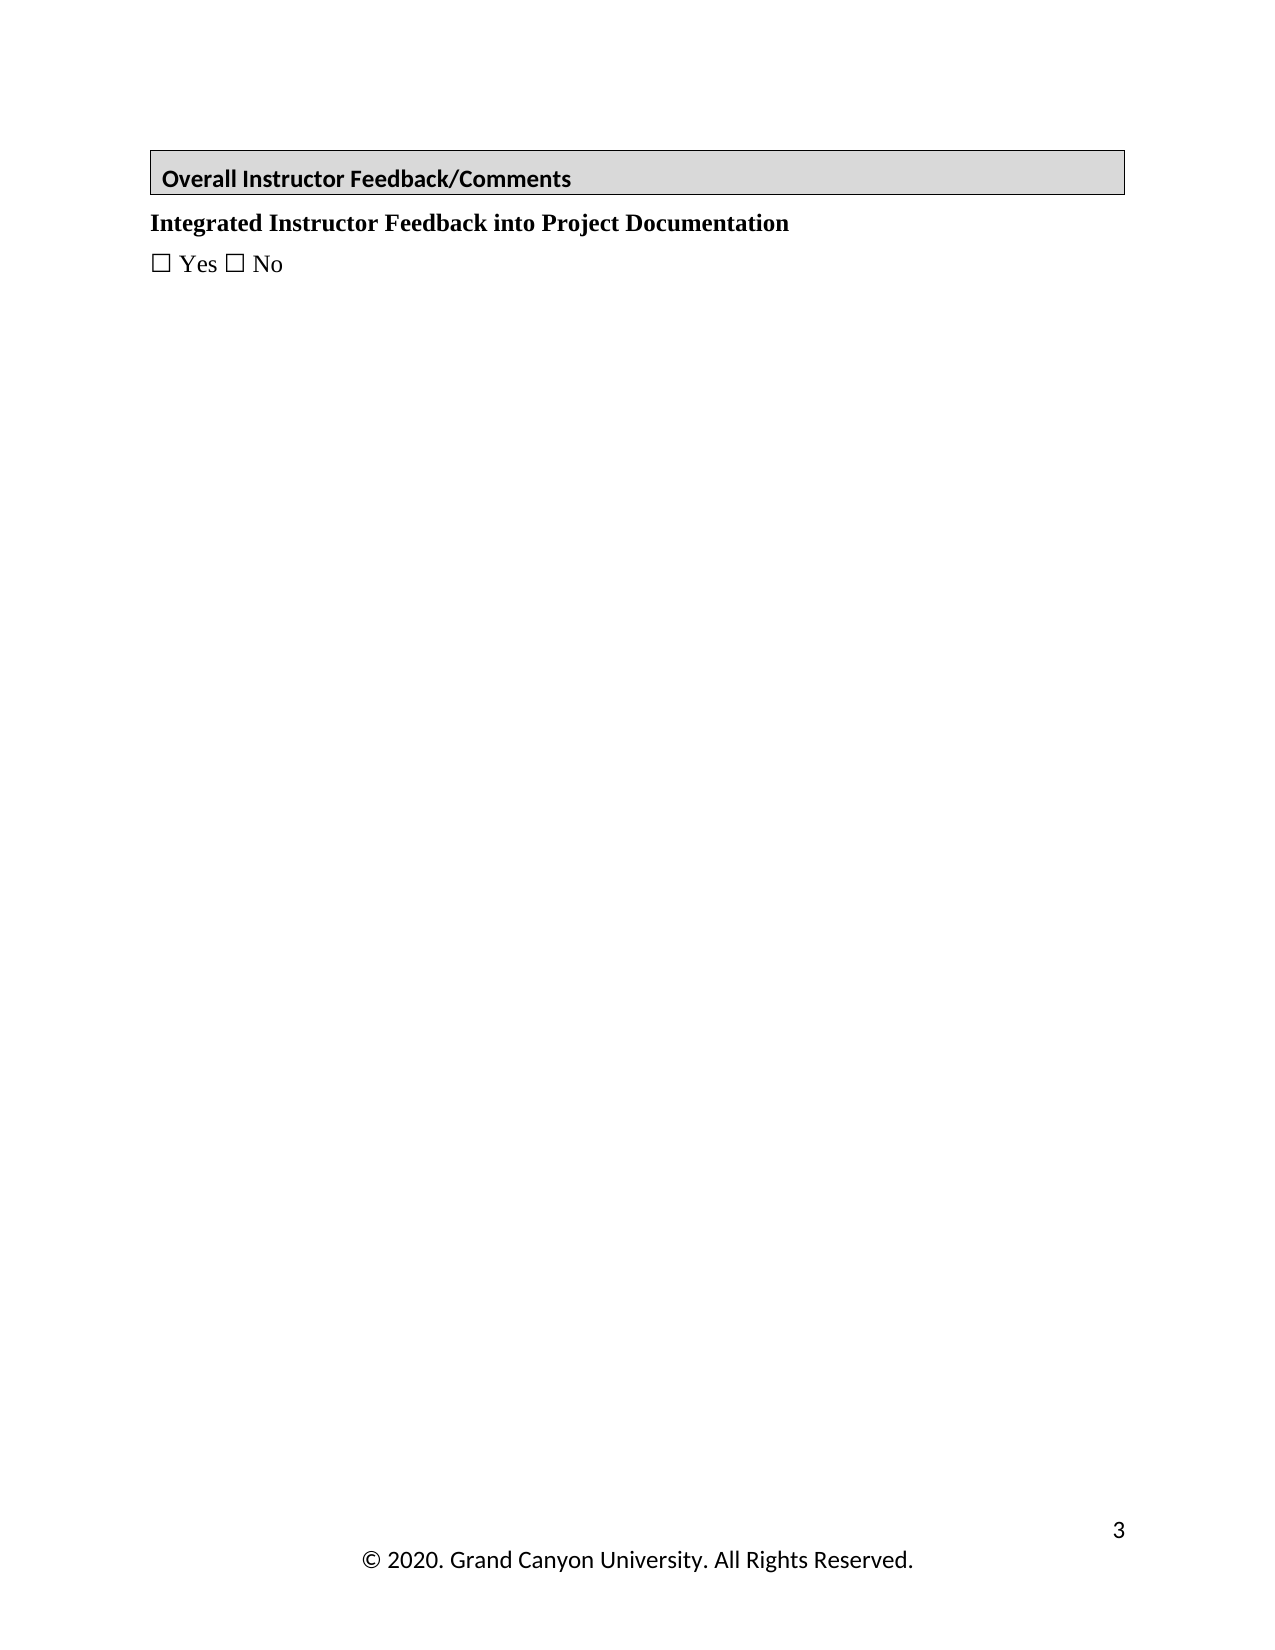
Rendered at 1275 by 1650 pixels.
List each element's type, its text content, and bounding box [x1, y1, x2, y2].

text Integrated Instructor Feedback into Project Documentation [150, 208, 1125, 236]
table_header Overall Instructor Feedback/Comments [151, 151, 1124, 194]
text ☐ Yes ☐ No [150, 249, 1125, 278]
